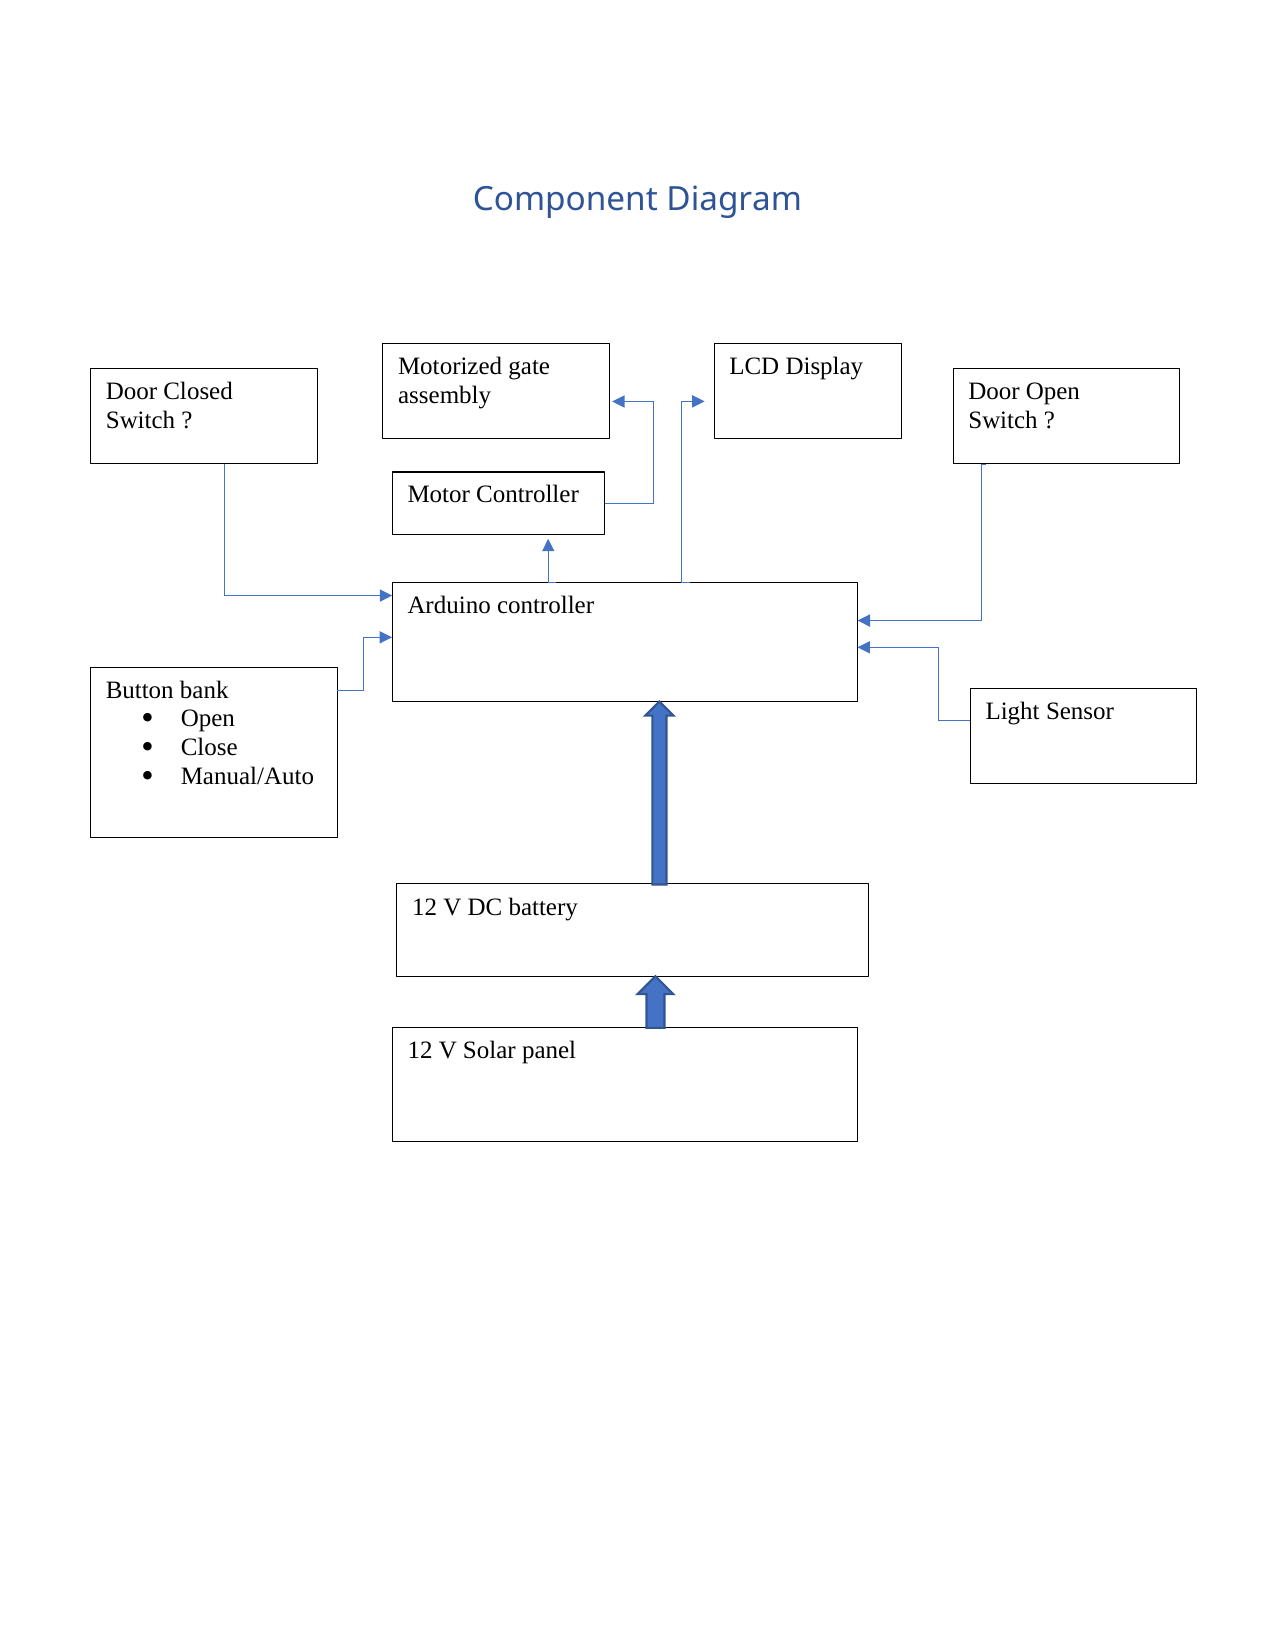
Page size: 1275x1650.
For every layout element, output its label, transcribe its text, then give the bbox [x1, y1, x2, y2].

subtitle Component Diagram [150, 175, 1125, 220]
